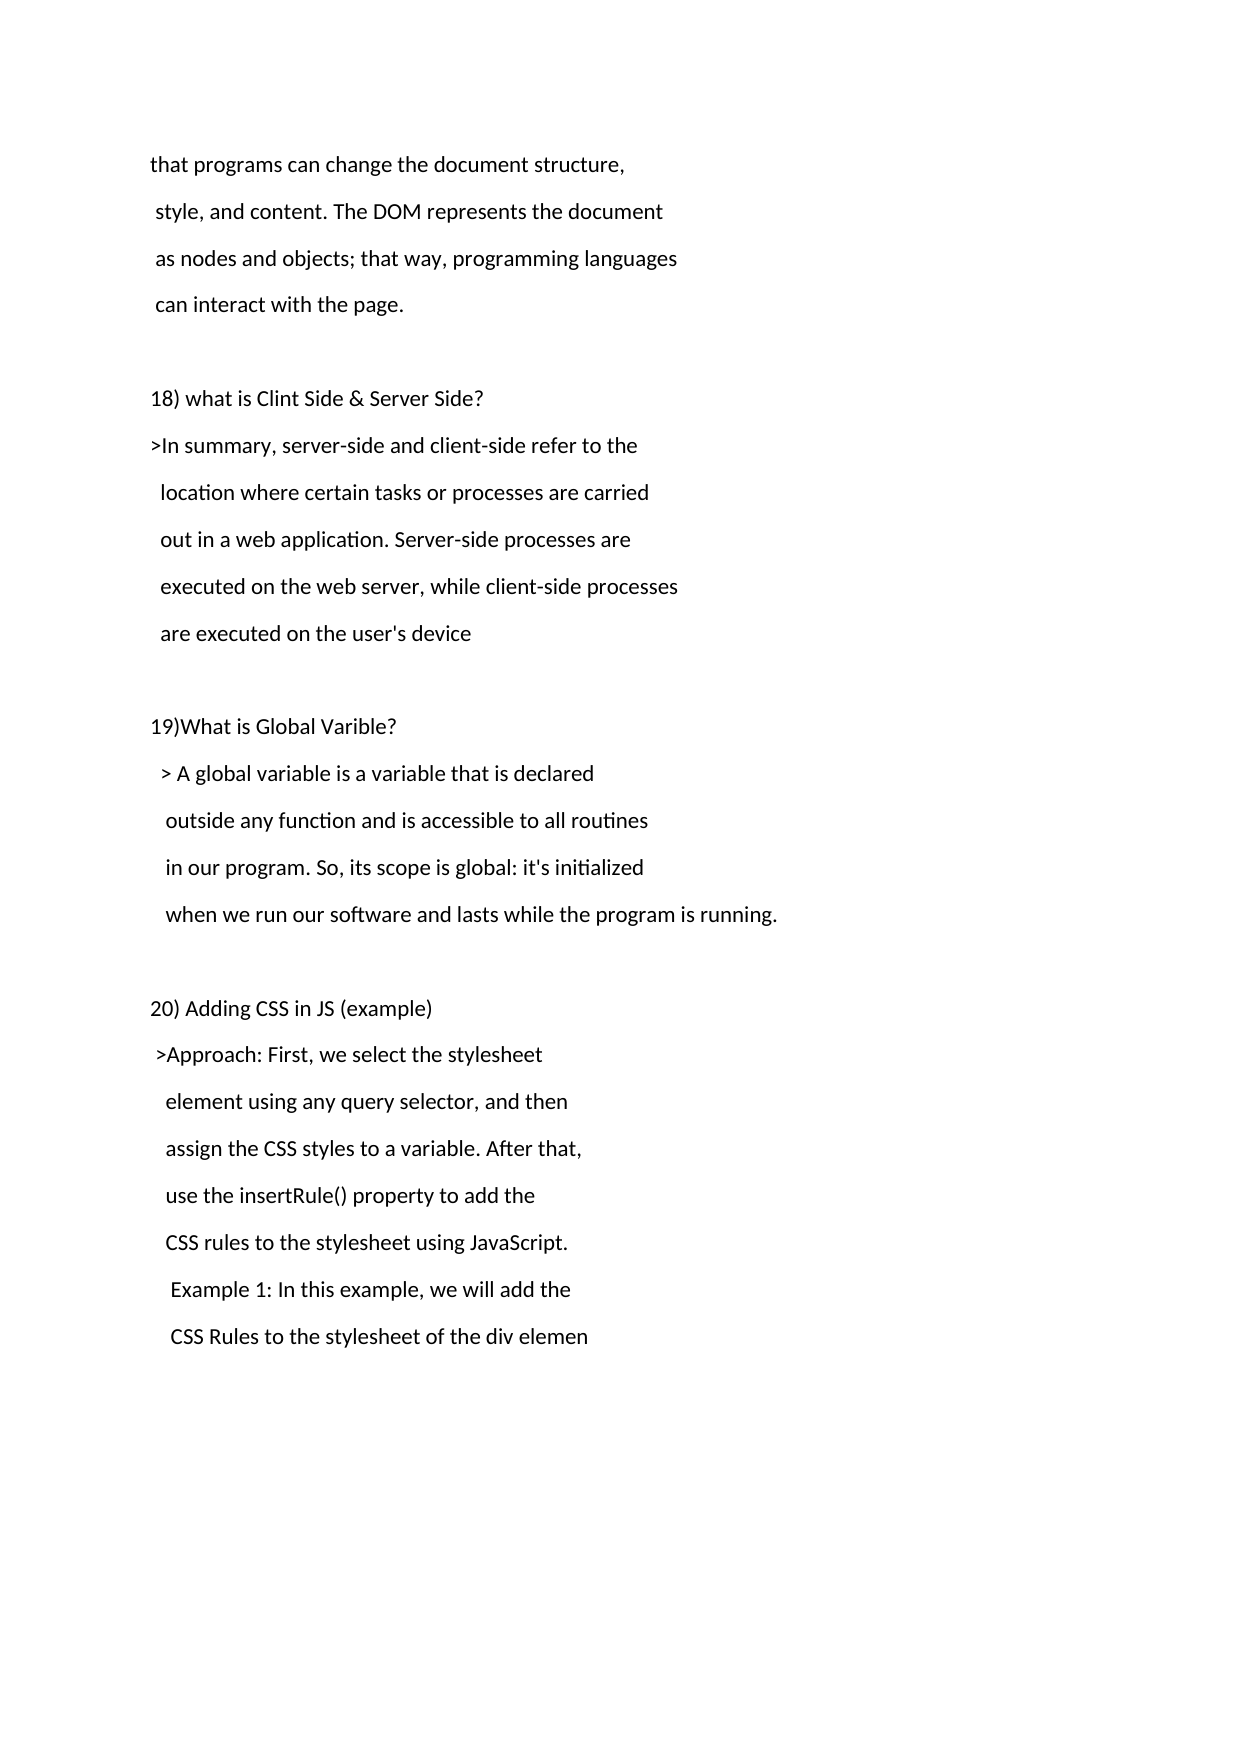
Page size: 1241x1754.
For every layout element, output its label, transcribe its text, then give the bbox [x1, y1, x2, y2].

text CSS rules to the stylesheet using JavaScript. [150, 1228, 1090, 1256]
text out in a web application. Server-side processes are [150, 525, 1090, 553]
text Example 1: In this example, we will add the [150, 1275, 1090, 1303]
text that programs can change the document structure, [150, 150, 1090, 178]
text assign the CSS styles to a variable. After that, [150, 1134, 1090, 1162]
text >In summary, server-side and client-side refer to the [150, 431, 1090, 459]
text > A global variable is a variable that is declared [150, 759, 1090, 787]
text when we run our software and lasts while the program is running. [150, 900, 1090, 928]
text use the insertRule() property to add the [150, 1181, 1090, 1209]
text CSS Rules to the stylesheet of the div elemen [150, 1322, 1090, 1350]
text in our program. So, its scope is global: it's initialized [150, 853, 1090, 881]
text 19)What is Global Varible? [150, 712, 1090, 741]
text as nodes and objects; that way, programming languages [150, 244, 1090, 272]
text 18) what is Clint Side & Server Side? [150, 384, 1090, 412]
text location where certain tasks or processes are carried [150, 478, 1090, 506]
text are executed on the user's device [150, 619, 1090, 647]
text 20) Adding CSS in JS (example) [150, 994, 1090, 1022]
text executed on the web server, while client-side processes [150, 572, 1090, 600]
text outside any function and is accessible to all routines [150, 806, 1090, 834]
text element using any query selector, and then [150, 1087, 1090, 1116]
text style, and content. The DOM represents the document [150, 197, 1090, 225]
text >Approach: First, we select the stylesheet [150, 1041, 1090, 1069]
text can interact with the page. [150, 291, 1090, 319]
